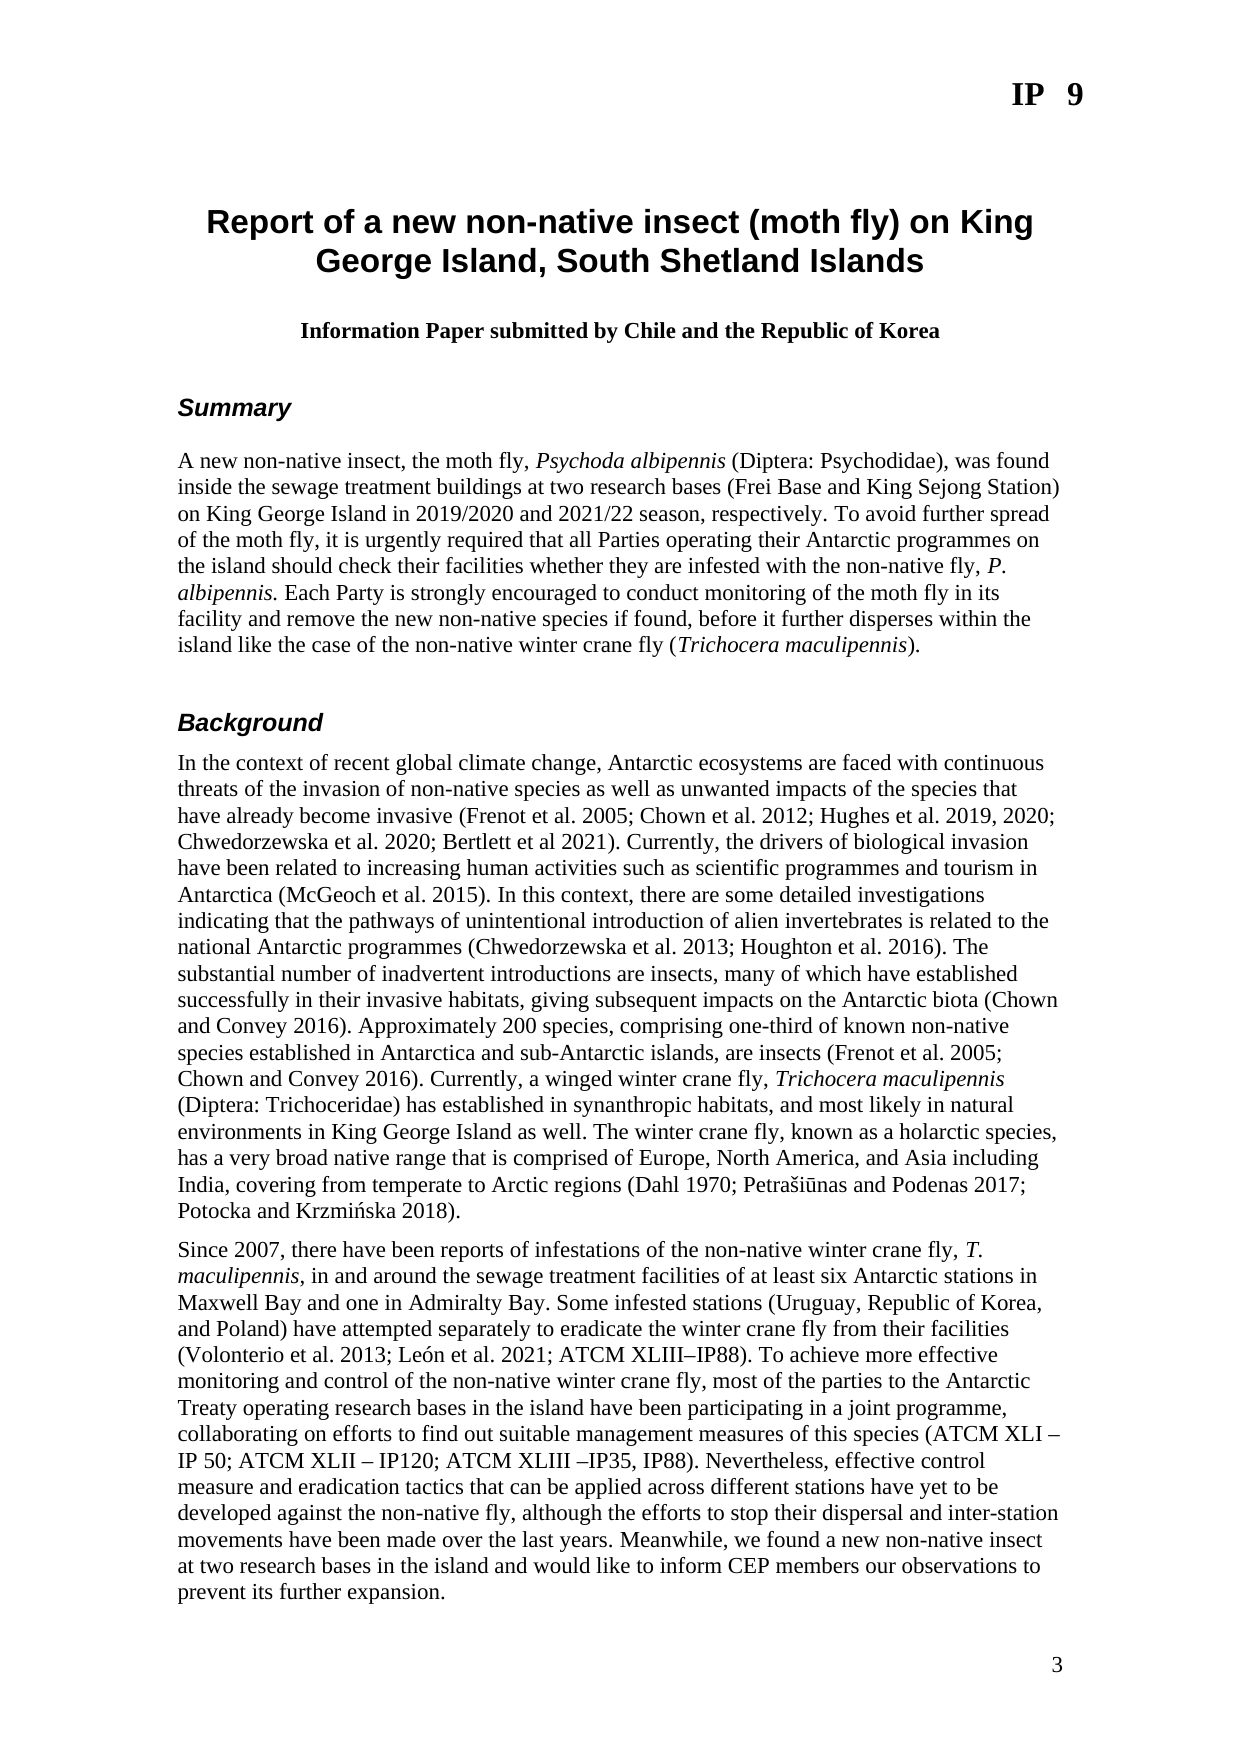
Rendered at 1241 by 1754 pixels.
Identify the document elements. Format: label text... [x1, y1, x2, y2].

text Background [177, 708, 1063, 736]
text Report of a new non-native insect (moth fly) on King George Island, South Shetland Islands [177, 202, 1063, 279]
text Since 2007, there have been reports of infestations of the non-native winter crane fly, T. maculipennis, in and around the sewage treatment facilities of at least six Antarctic stations in Maxwell Bay and one in Admiralty Bay. Some infested stations (Uruguay, Republic of Korea, and Poland) have attempted separately to eradicate the winter crane fly from their facilities (Volonterio et al. 2013; León et al. 2021; ATCM XLIII–IP88). To achieve more effective monitoring and control of the non-native winter crane fly, most of the parties to the Antarctic Treaty operating research bases in the island have been participating in a joint programme, collaborating on efforts to find out suitable management measures of this species (ATCM XLI – IP 50; ATCM XLII – IP120; ATCM XLIII –IP35, IP88). Nevertheless, effective control measure and eradication tactics that can be applied across different stations have yet to be developed against the non-native fly, although the efforts to stop their dispersal and inter-station movements have been made over the last years. Meanwhile, we found a new non-native insect at two research bases in the island and would like to inform CEP members our observations to prevent its further expansion. [177, 1236, 1063, 1605]
text Information Paper submitted by Chile and the Republic of Korea [177, 317, 1063, 343]
text Summary [177, 393, 1063, 422]
text In the context of recent global climate change, Antarctic ecosystems are faced with continuous threats of the invasion of non-native species as well as unwanted impacts of the species that have already become invasive (Frenot et al. 2005; Chown et al. 2012; Hughes et al. 2019, 2020; Chwedorzewska et al. 2020; Bertlett et al 2021). Currently, the drivers of biological invasion have been related to increasing human activities such as scientific programmes and tourism in Antarctica (McGeoch et al. 2015). In this context, there are some detailed investigations indicating that the pathways of unintentional introduction of alien invertebrates is related to the national Antarctic programmes (Chwedorzewska et al. 2013; Houghton et al. 2016). The substantial number of inadvertent introductions are insects, many of which have established successfully in their invasive habitats, giving subsequent impacts on the Antarctic biota (Chown and Convey 2016). Approximately 200 species, comprising one-third of known non-native species established in Antarctica and sub-Antarctic islands, are insects (Frenot et al. 2005; Chown and Convey 2016). Currently, a winged winter crane fly, Trichocera maculipennis (Diptera: Trichoceridae) has established in synanthropic habitats, and most likely in natural environments in King George Island as well. The winter crane fly, known as a holarctic species, has a very broad native range that is comprised of Europe, North America, and Asia including India, covering from temperate to Arctic regions (Dahl 1970; Petrašiūnas and Podenas 2017; Potocka and Krzmińska 2018). [177, 749, 1063, 1223]
text A new non-native insect, the moth fly, Psychoda albipennis (Diptera: Psychodidae), was found inside the sewage treatment buildings at two research bases (Frei Base and King Sejong Station) on King George Island in 2019/2020 and 2021/22 season, respectively. To avoid further spread of the moth fly, it is urgently required that all Parties operating their Antarctic programmes on the island should check their facilities whether they are infested with the non-native fly, P. albipennis. Each Party is strongly encouraged to conduct monitoring of the moth fly in its facility and remove the new non-native species if found, before it further disperses within the island like the case of the non-native winter crane fly (Trichocera maculipennis). [177, 447, 1063, 658]
